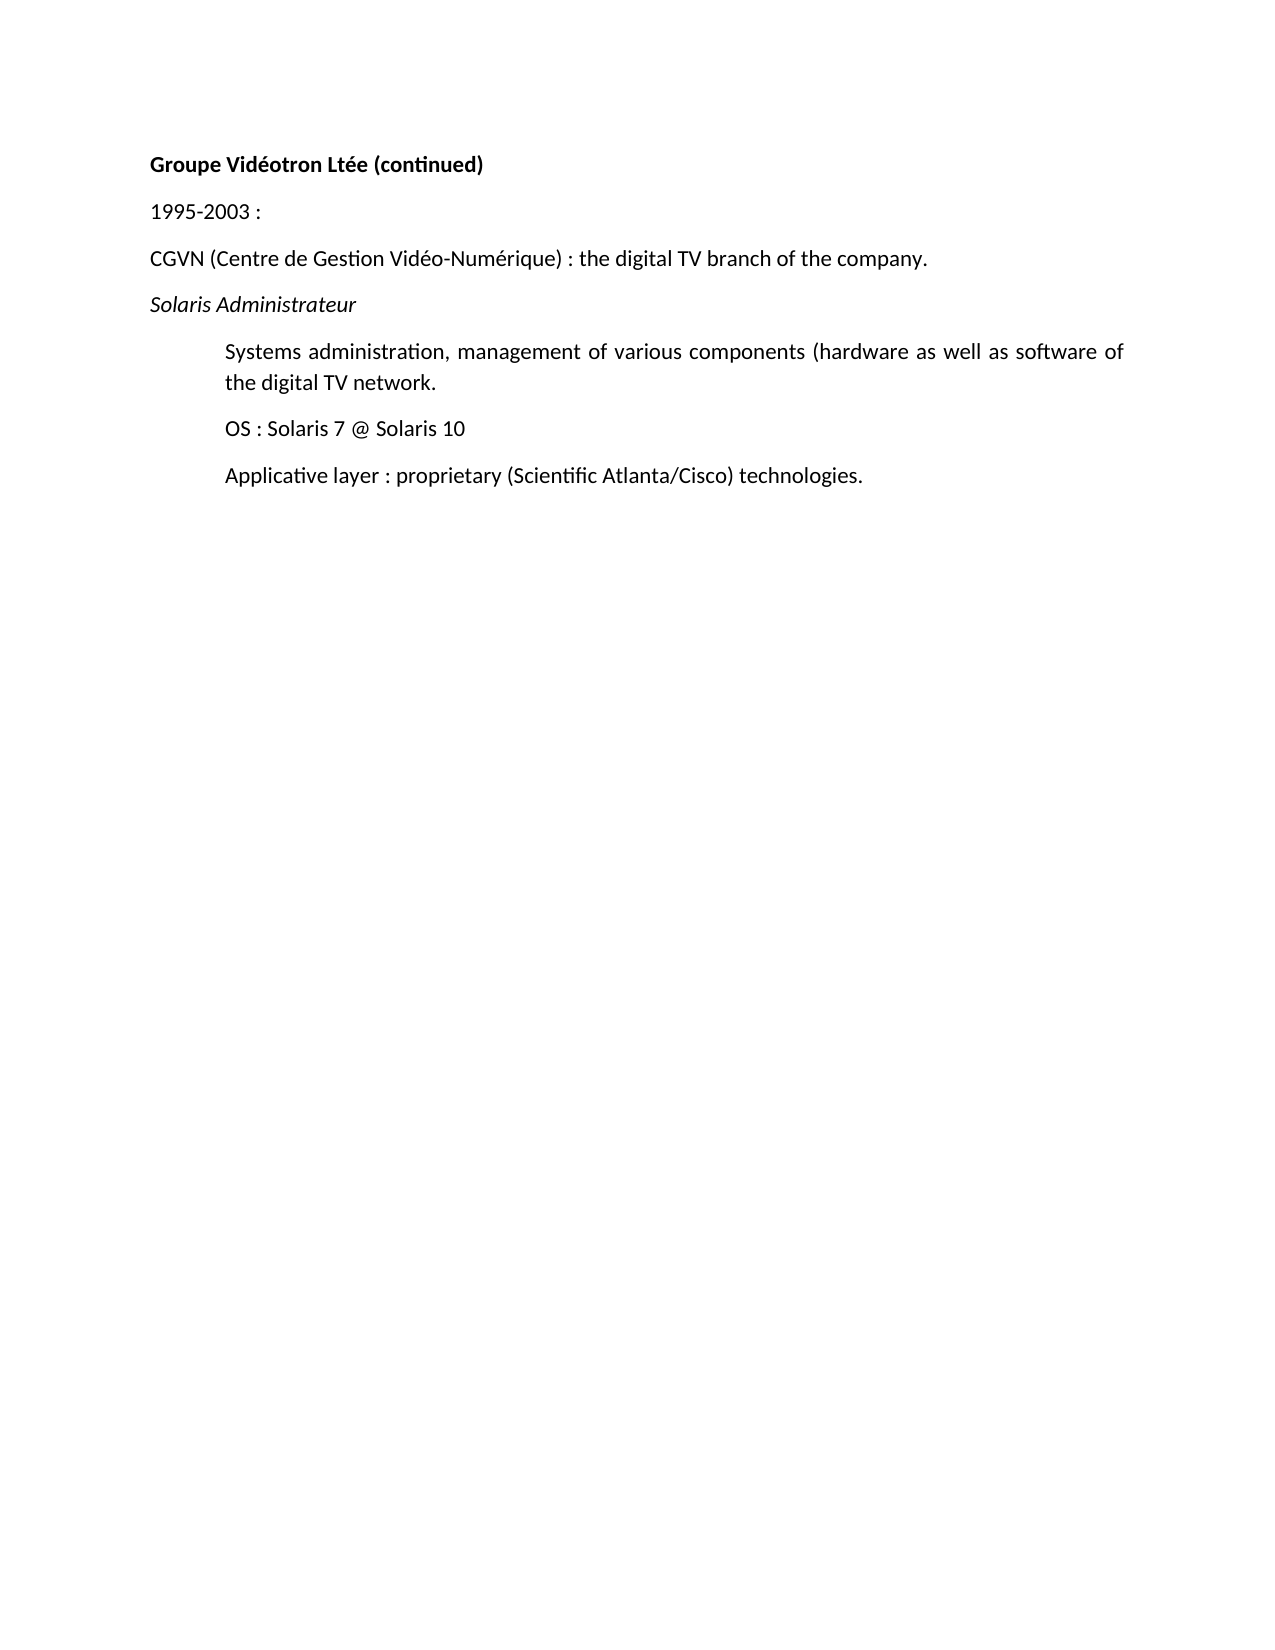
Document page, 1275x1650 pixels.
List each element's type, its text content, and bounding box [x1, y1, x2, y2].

text Applicative layer : proprietary (Scientific Atlanta/Cisco) technologies. [150, 461, 1125, 489]
text Solaris Administrateur [150, 291, 1125, 319]
text 1995-2003 : [150, 197, 1125, 225]
text Systems administration, management of various components (hardware as well as software of the digital TV network. [225, 337, 1125, 396]
text CGVN (Centre de Gestion Vidéo-Numérique) : the digital TV branch of the company. [150, 244, 1125, 272]
text OS : Solaris 7 @ Solaris 10 [150, 414, 1125, 443]
text Groupe Vidéotron Ltée (continued) [150, 150, 1125, 178]
